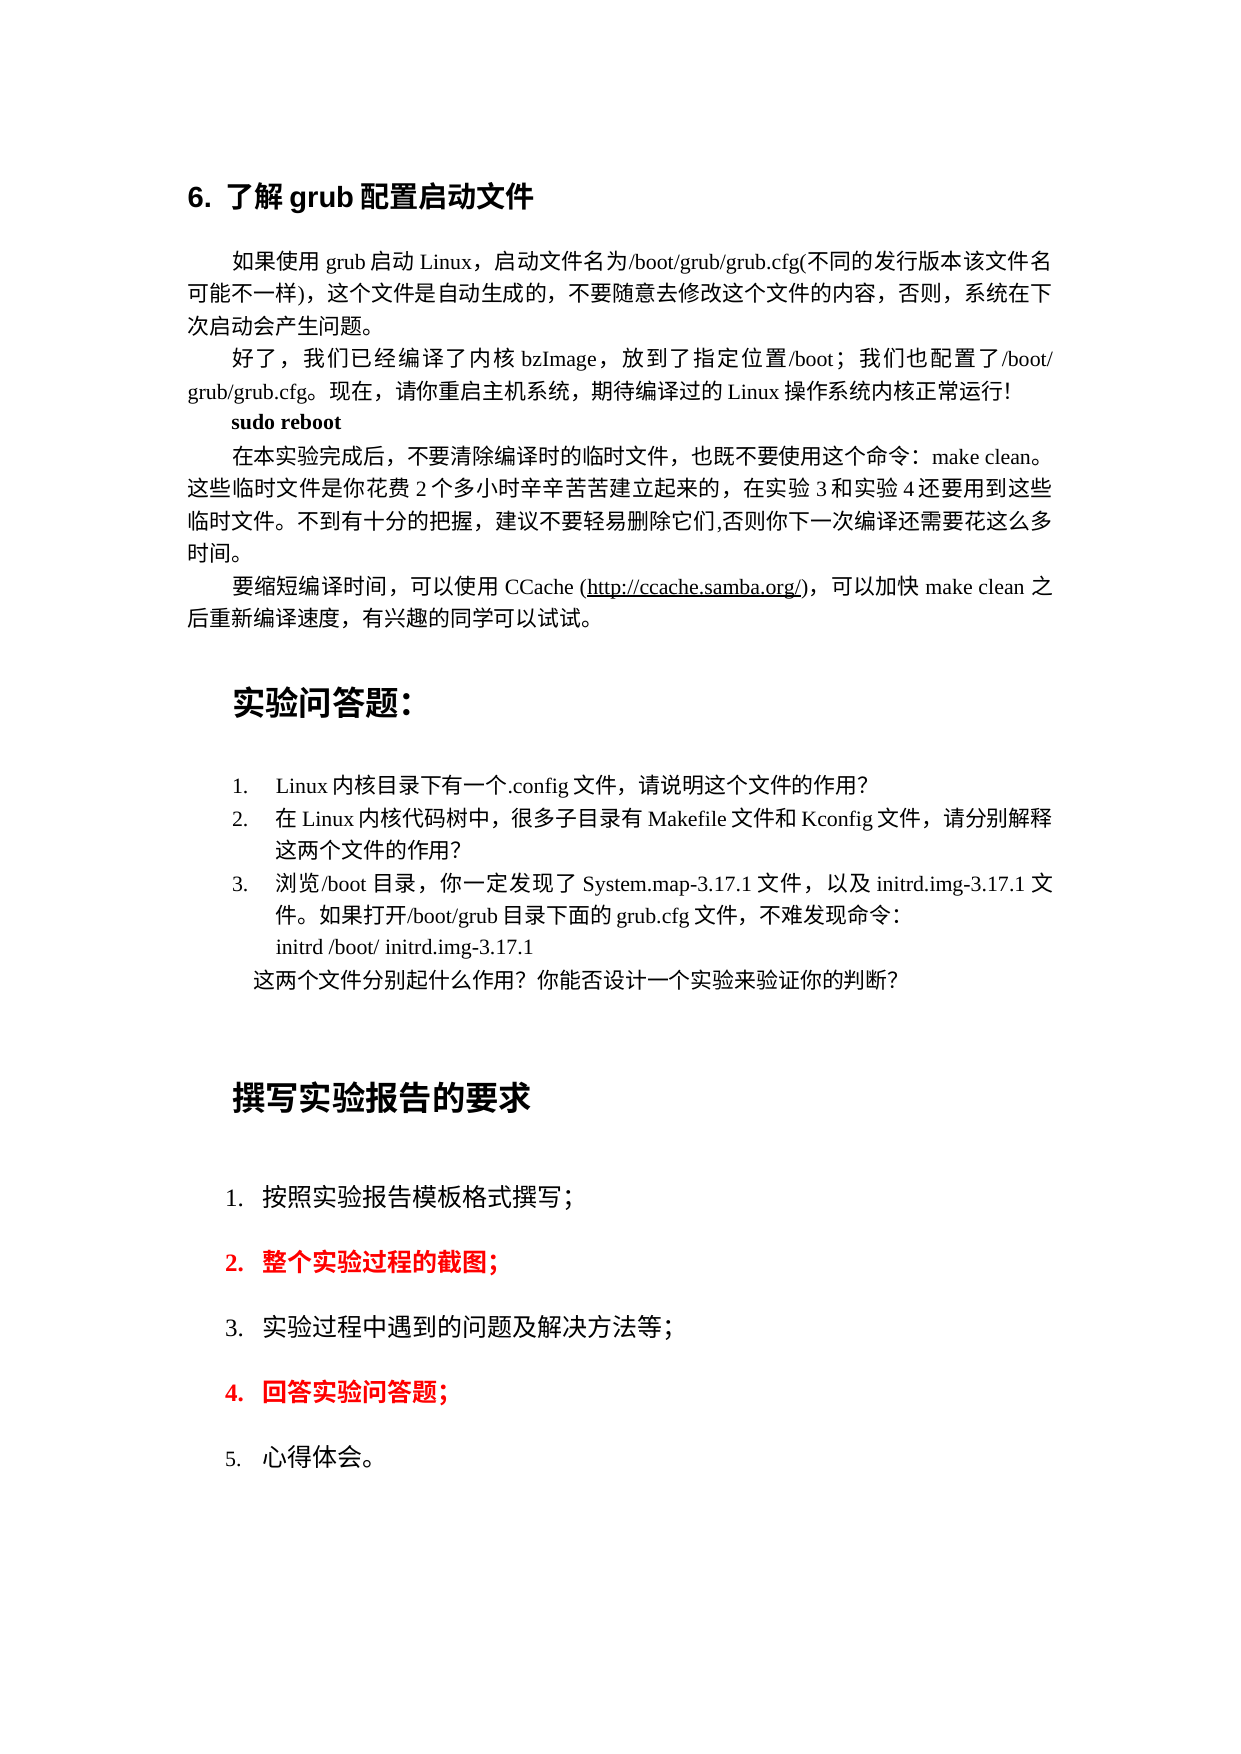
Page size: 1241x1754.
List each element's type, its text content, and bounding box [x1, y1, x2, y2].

subtitle 撰写实验报告的要求 [187, 1063, 1053, 1128]
list 整个实验过程的截图； [225, 1228, 1053, 1293]
text 在本实验完成后，不要清除编译时的临时文件，也既不要使用这个命令：make clean。这些临时文件是你花费2个多小时辛辛苦苦建立起来的，在实验3和实验4还要用到这些临时文件。不到有十分的把握，建议不要轻易删除它们,否则你下一次编译还需要花这么多时间。 [187, 438, 1053, 568]
list 回答实验问答题； [225, 1358, 1053, 1423]
list 实验过程中遇到的问题及解决方法等； [225, 1293, 1053, 1358]
text initrd /boot/ initrd.img-3.17.1 [231, 931, 1053, 963]
subtitle 实验问答题： [187, 669, 1053, 734]
subtitle 了解grub配置启动文件 [187, 162, 1053, 227]
list 心得体会。 [225, 1423, 1053, 1488]
text 好了，我们已经编译了内核bzImage，放到了指定位置/boot；我们也配置了/boot/grub/grub.cfg。现在，请你重启主机系统，期待编译过的Linux操作系统内核正常运行！ [187, 341, 1053, 406]
list 如果使用grub启动Linux，启动文件名为/boot/grub/grub.cfg(不同的发行版本该文件名可能不一样)，这个文件是自动生成的，不要随意去修改这个文件的内容，否则，系统在下次启动会产生问题。 [187, 243, 1053, 341]
list Linux内核目录下有一个.config文件，请说明这个文件的作用？ [232, 768, 1053, 801]
text sudo reboot [187, 406, 1053, 438]
list 在Linux内核代码树中，很多子目录有Makefile文件和Kconfig文件，请分别解释这两个文件的作用？ [232, 801, 1053, 866]
text 这两个文件分别起什么作用？你能否设计一个实验来验证你的判断？ [209, 963, 1053, 996]
list 按照实验报告模板格式撰写； [225, 1163, 1053, 1228]
list 浏览/boot目录，你一定发现了System.map-3.17.1文件，以及initrd.img-3.17.1文件。如果打开/boot/grub目录下面的grub.cfg文件，不难发现命令： [232, 866, 1053, 931]
text 要缩短编译时间，可以使用 CCache (http://ccache.samba.org/)，可以加快 make clean 之后重新编译速度，有兴趣的同学可以试试。 [187, 568, 1053, 633]
